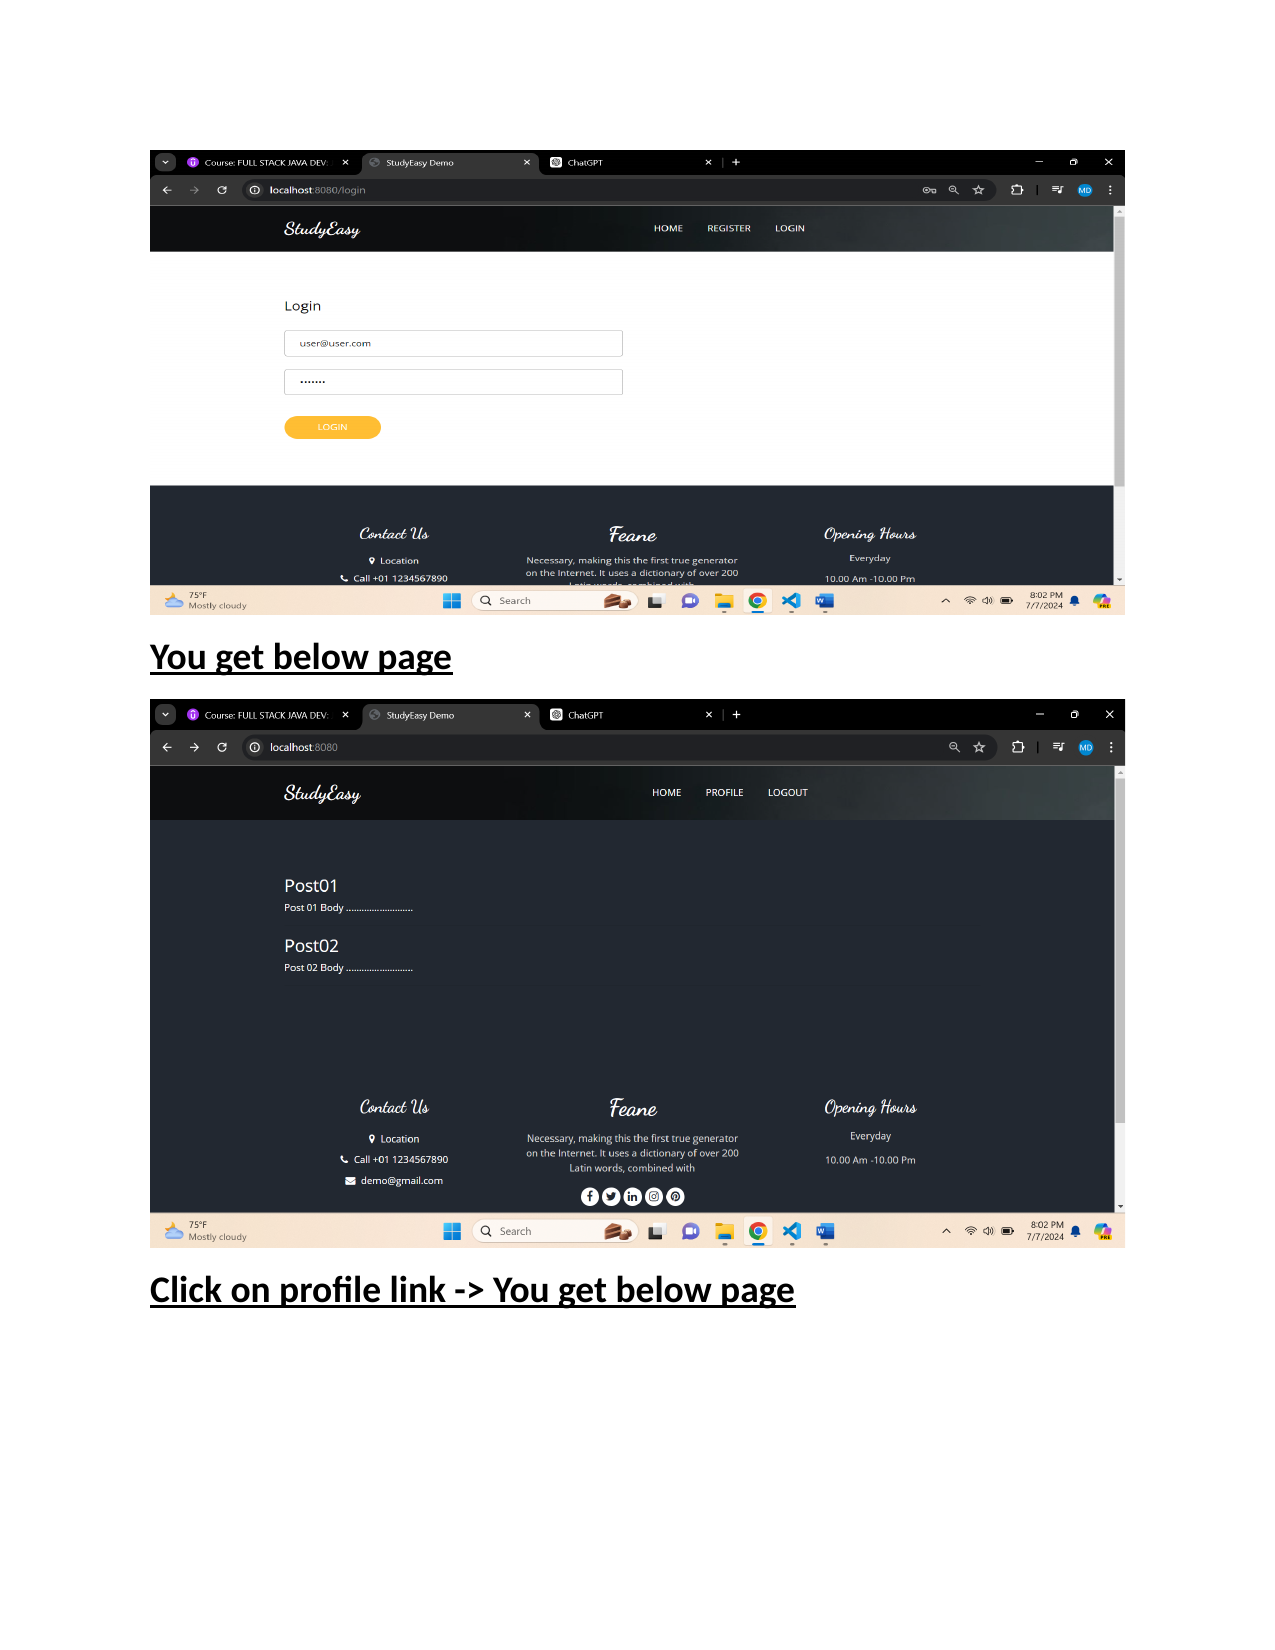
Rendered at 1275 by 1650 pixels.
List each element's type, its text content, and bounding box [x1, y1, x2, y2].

text Click on profile link -> You get below page [150, 1266, 1125, 1312]
text You get below page [150, 633, 1125, 679]
picture [150, 699, 1125, 1248]
picture [150, 150, 1125, 615]
